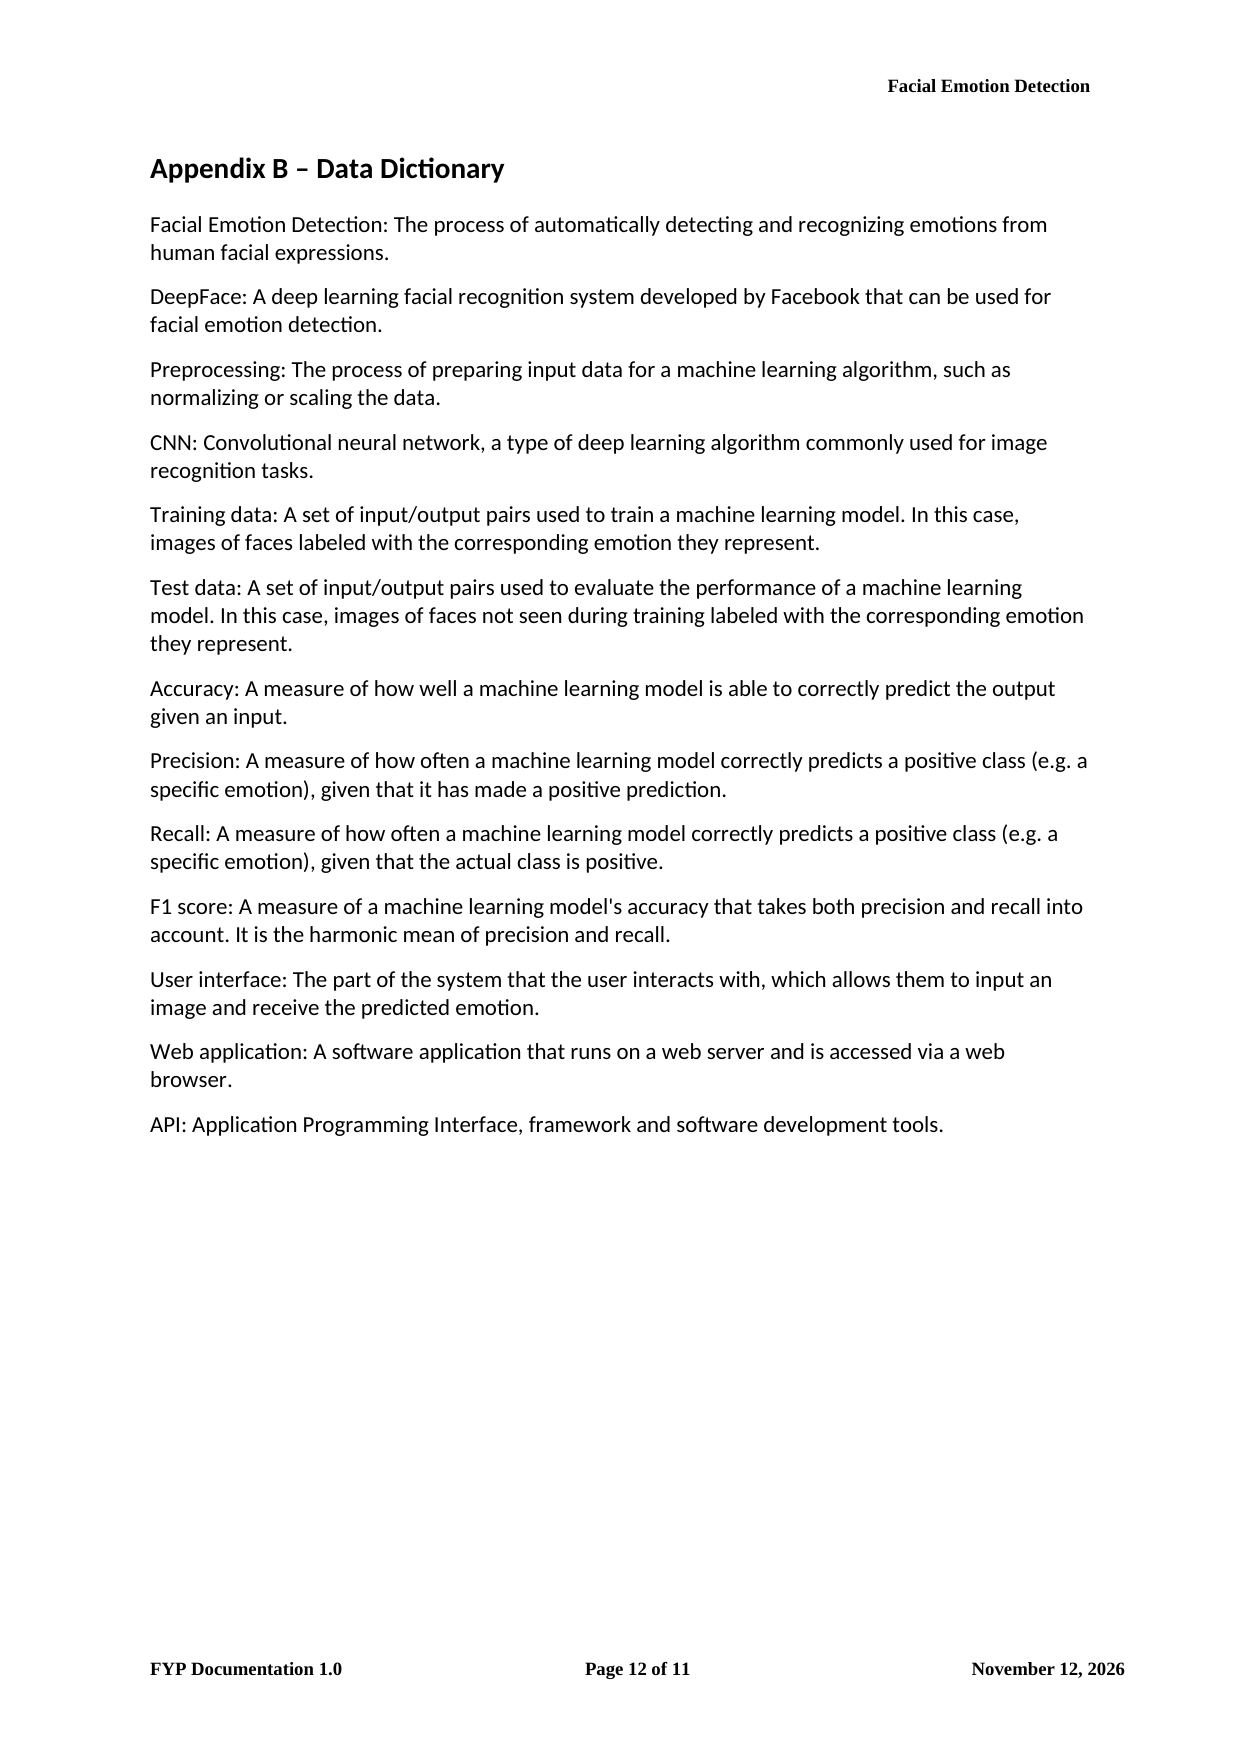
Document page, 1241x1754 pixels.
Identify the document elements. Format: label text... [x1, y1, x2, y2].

text DeepFace: A deep learning facial recognition system developed by Facebook that can be used for facial emotion detection. [150, 282, 1090, 338]
text Facial Emotion Detection: The process of automatically detecting and recognizing emotions from human facial expressions. [150, 210, 1090, 266]
text CNN: Convolutional neural network, a type of deep learning algorithm commonly used for image recognition tasks. [150, 428, 1090, 484]
text Preprocessing: The process of preparing input data for a machine learning algorithm, such as normalizing or scaling the data. [150, 355, 1090, 411]
text User interface: The part of the system that the user interacts with, which allows them to input an image and receive the predicted emotion. [150, 965, 1090, 1021]
text API: Application Programming Interface, framework and software development tools. [150, 1110, 1090, 1138]
text Recall: A measure of how often a machine learning model correctly predicts a positive class (e.g. a specific emotion), given that the actual class is positive. [150, 819, 1090, 875]
text Precision: A measure of how often a machine learning model correctly predicts a positive class (e.g. a specific emotion), given that it has made a positive prediction. [150, 747, 1090, 803]
subtitle Appendix B – Data Dictionary [150, 150, 1090, 186]
text Web application: A software application that runs on a web server and is accessed via a web browser. [150, 1037, 1090, 1093]
text Accuracy: A measure of how well a machine learning model is able to correctly predict the output given an input. [150, 674, 1090, 730]
text Training data: A set of input/output pairs used to train a machine learning model. In this case, images of faces labeled with the corresponding emotion they represent. [150, 501, 1090, 557]
text Test data: A set of input/output pairs used to evaluate the performance of a machine learning model. In this case, images of faces not seen during training labeled with the corresponding emotion they represent. [150, 573, 1090, 657]
text F1 score: A measure of a machine learning model's accuracy that takes both precision and recall into account. It is the harmonic mean of precision and recall. [150, 892, 1090, 948]
